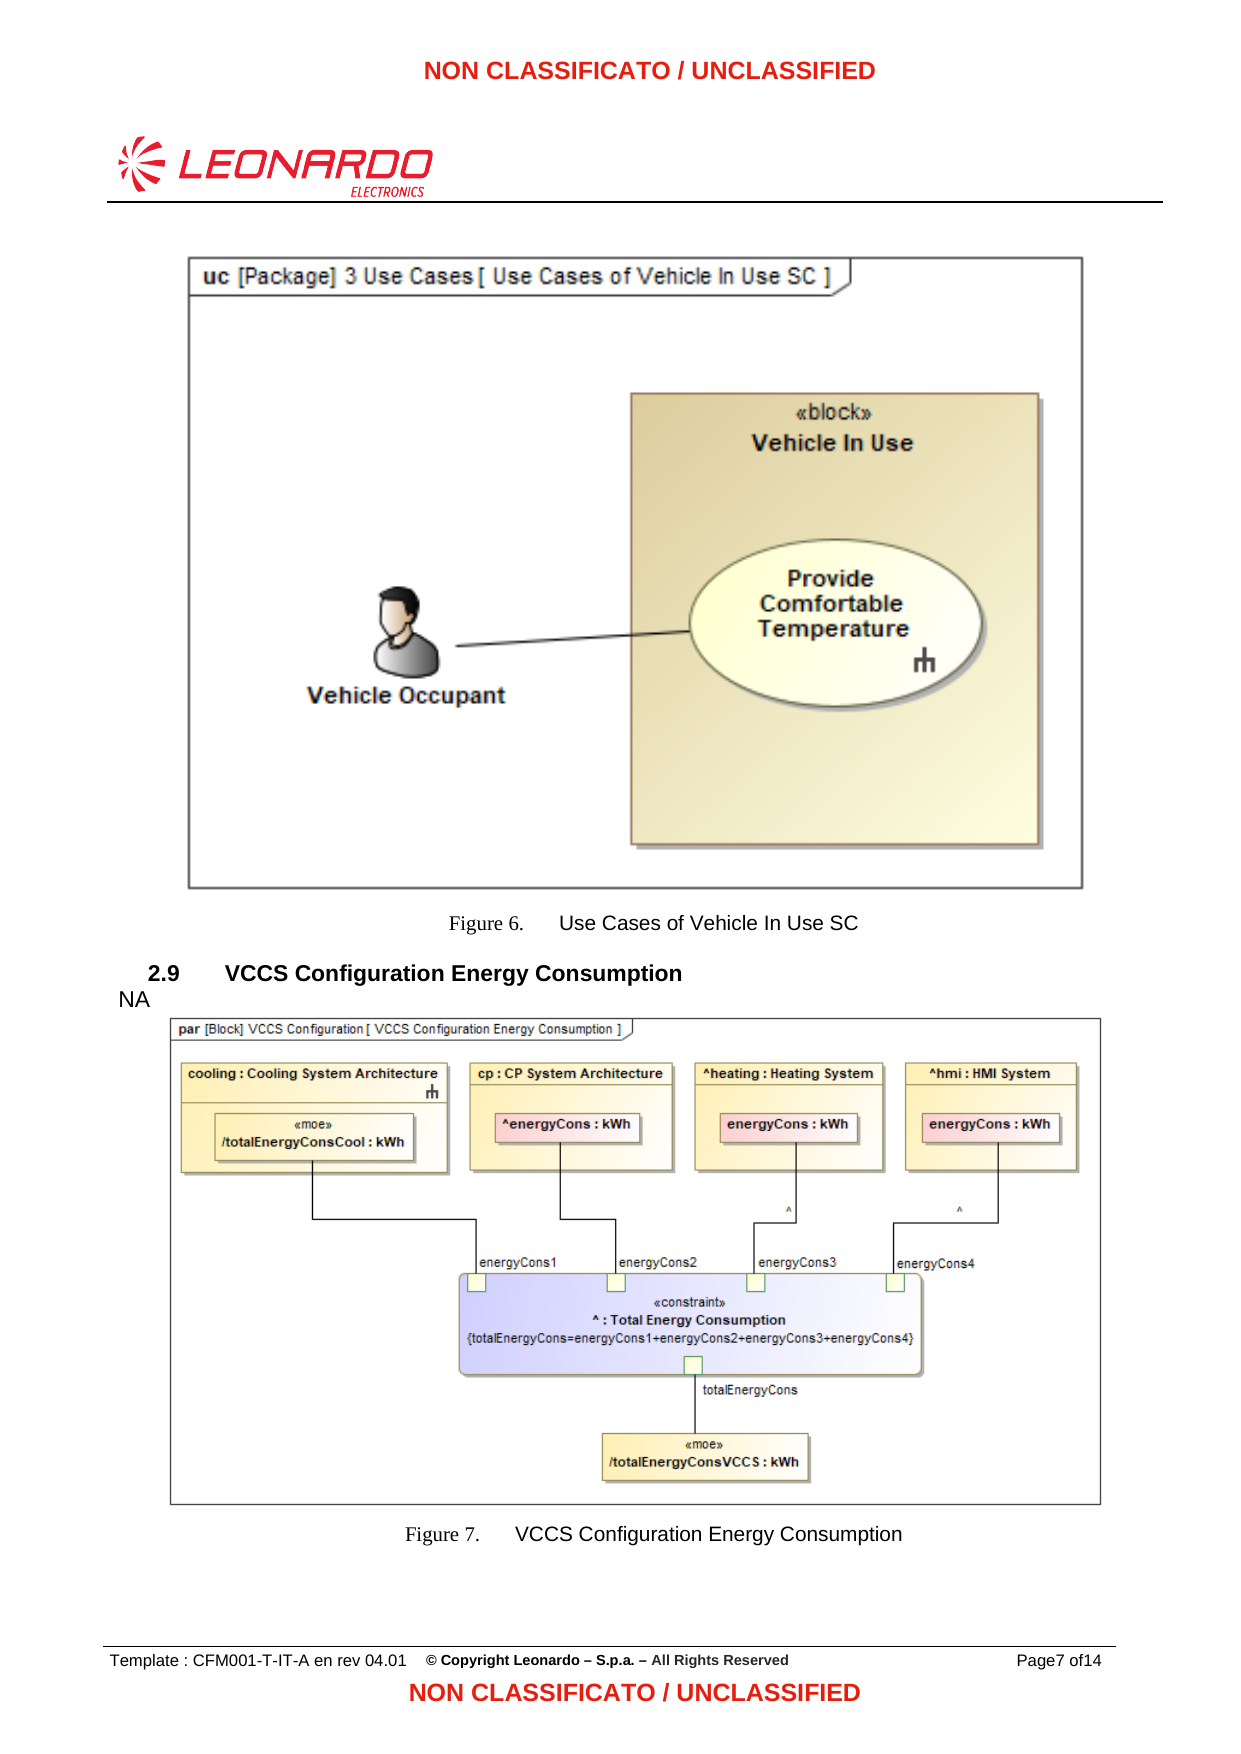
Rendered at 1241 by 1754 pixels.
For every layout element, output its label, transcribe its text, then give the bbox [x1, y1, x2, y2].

picture [178, 248, 1092, 898]
subtitle VCCS Configuration Energy Consumption [148, 960, 1152, 986]
text NA [118, 986, 1152, 1012]
list VCCS Configuration Energy Consumption [156, 1522, 1152, 1546]
picture [118, 136, 433, 197]
picture [164, 1012, 1105, 1510]
list Use Cases of Vehicle In Use SC [156, 911, 1152, 935]
